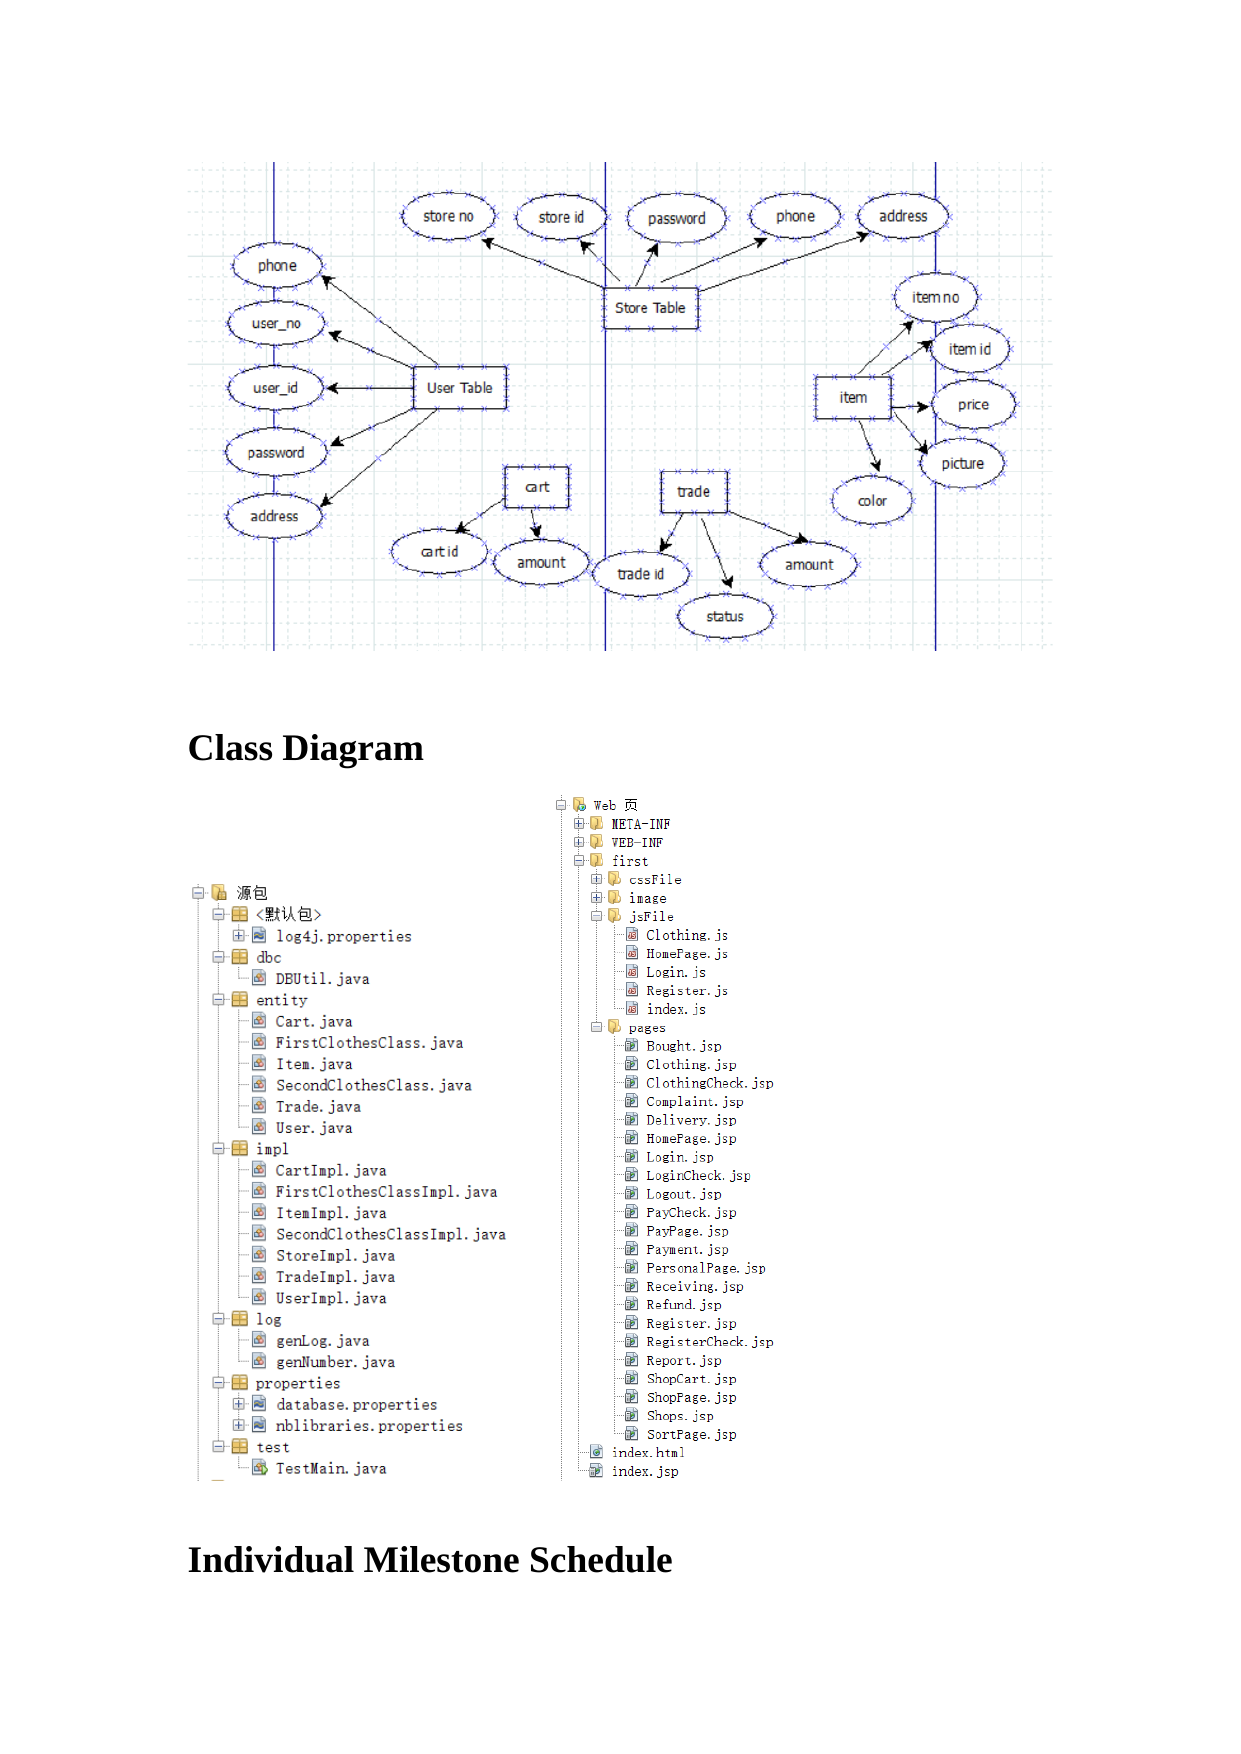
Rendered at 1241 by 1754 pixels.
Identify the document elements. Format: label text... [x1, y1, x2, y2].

picture [187, 884, 512, 1481]
text Individual Milestone Schedule [187, 1527, 1053, 1592]
picture [187, 162, 1053, 651]
picture [549, 793, 790, 1481]
text Class Diagram [187, 714, 1053, 779]
